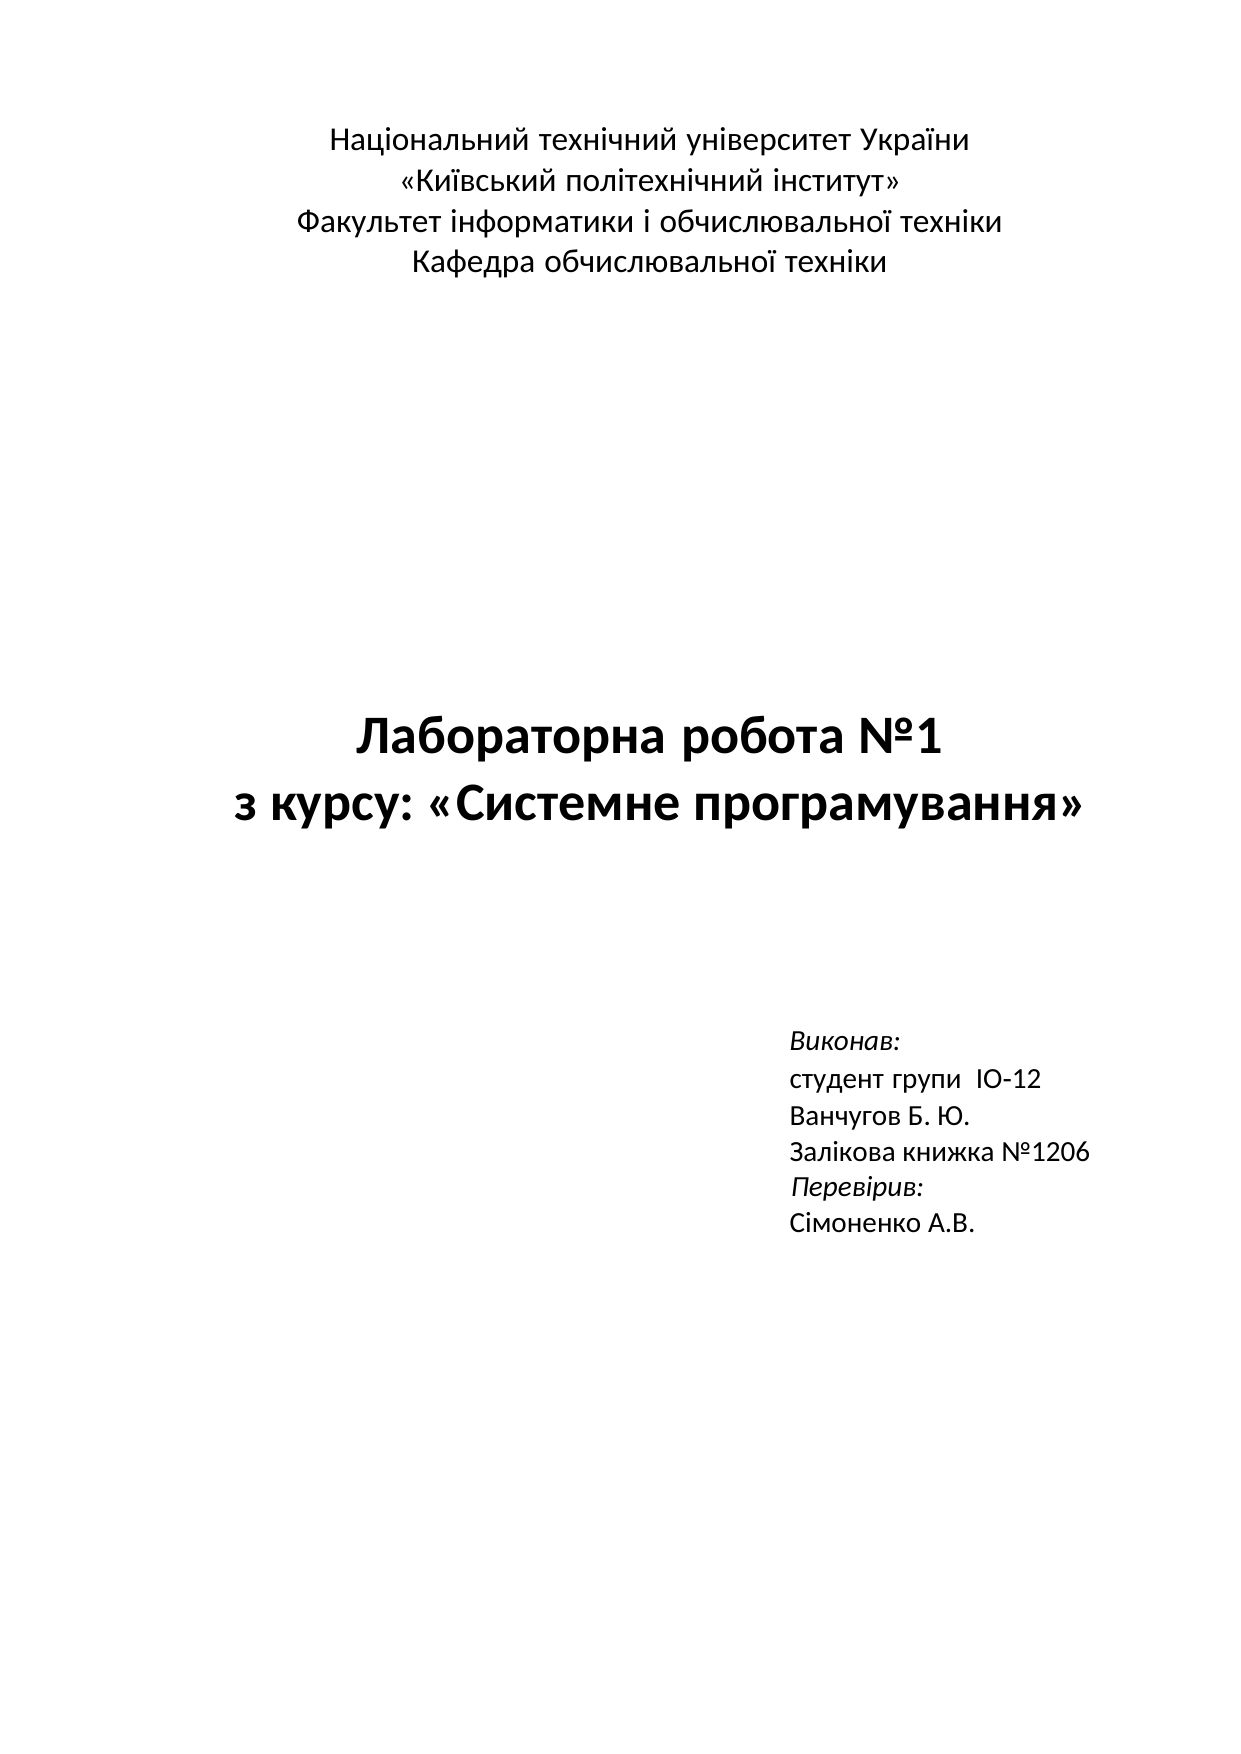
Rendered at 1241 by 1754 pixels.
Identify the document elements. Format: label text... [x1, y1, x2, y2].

text Виконав: [177, 1022, 1152, 1057]
text Національний технічний університет України [103, 118, 1152, 159]
text Перевірив: [177, 1168, 1152, 1204]
text Кафедра обчислювальної техніки [103, 240, 1152, 281]
text з курсу: «Системне програмування» [103, 767, 1152, 834]
text Ванчугов Б. Ю. [177, 1097, 1152, 1133]
text Лабораторна робота №1 [103, 701, 1152, 767]
text Залікова книжка №1206 [177, 1133, 1152, 1168]
text Сімоненко А.В. [177, 1204, 1152, 1240]
text студент групи ІО-12 [177, 1057, 1152, 1097]
text Факультет інформатики і обчислювальної техніки [103, 199, 1152, 240]
text «Київський політехнічний інститут» [103, 159, 1152, 199]
